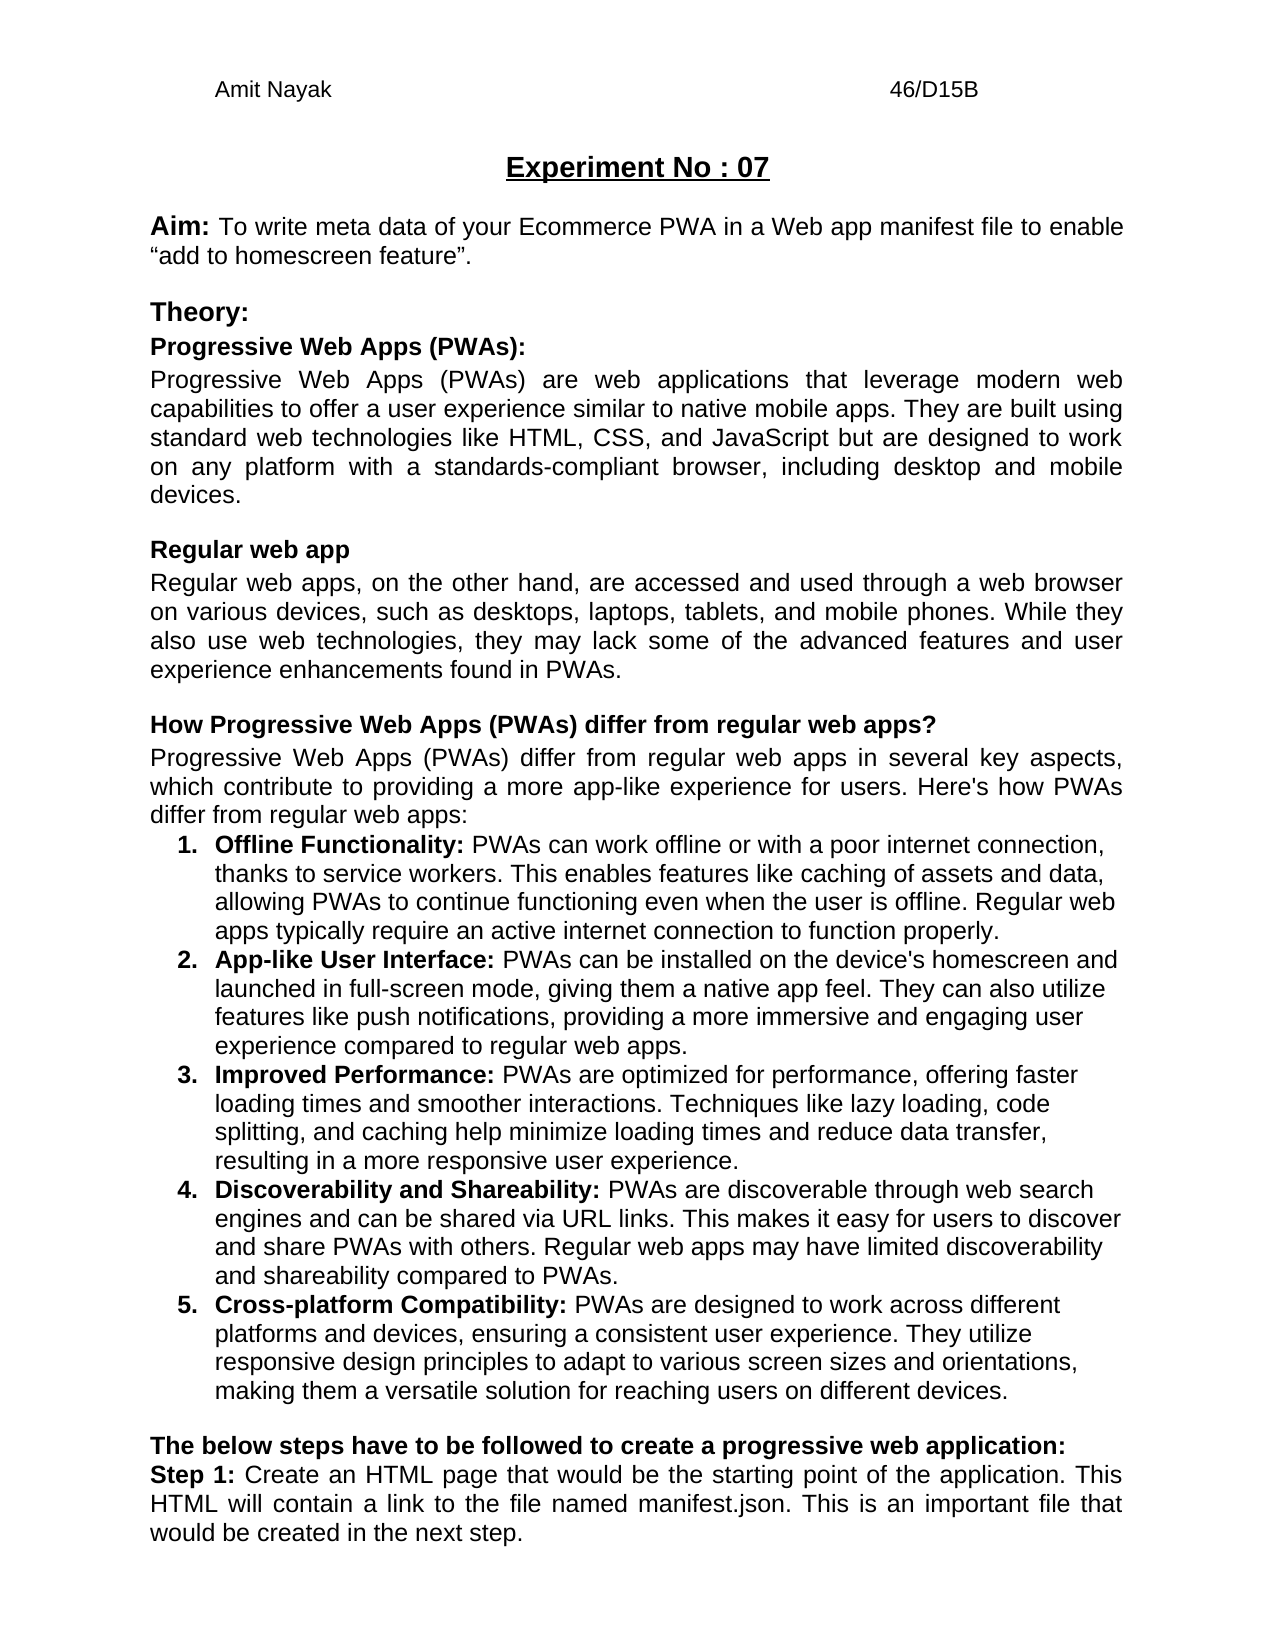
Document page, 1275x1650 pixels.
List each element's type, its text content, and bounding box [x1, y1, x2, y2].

list App-like User Interface: PWAs can be installed on the device's homescreen and launched in full-screen mode, giving them a native app feel. They can also utilize features like push notifications, providing a more immersive and engaging user experience compared to regular web apps. [177, 945, 1139, 1060]
text Experiment No : 07 [505, 150, 770, 179]
subtitle The below steps have to be followed to create a progressive web application: [150, 1431, 1139, 1460]
text Aim: To write meta data of your Ecommerce PWA in a Web app manifest file to enable “add to homescreen feature”. [150, 210, 1125, 270]
text Theory: [150, 296, 1139, 327]
list Discoverability and Shareability: PWAs are discoverable through web search engines and can be shared via URL links. This makes it easy for users to discover and share PWAs with others. Regular web apps may have limited discoverability and shareability compared to PWAs. [177, 1175, 1139, 1290]
subtitle Progressive Web Apps (PWAs): [150, 332, 1139, 361]
text Regular web apps, on the other hand, are accessed and used through a web browser on various devices, such as desktops, laptops, tablets, and mobile phones. While they also use web technologies, they may lack some of the advanced features and user experience enhancements found in PWAs. [150, 568, 1125, 683]
list Cross-platform Compatibility: PWAs are designed to work across different platforms and devices, ensuring a consistent user experience. They utilize responsive design principles to adapt to various screen sizes and orientations, making them a versatile solution for reaching users on different devices. [177, 1290, 1139, 1405]
text Step 1: Create an HTML page that would be the starting point of the application. This HTML will contain a link to the file named manifest.json. This is an important file that would be created in the next step. [150, 1460, 1125, 1546]
subtitle Regular web app [150, 535, 1139, 564]
text Progressive Web Apps (PWAs) differ from regular web apps in several key aspects, which contribute to providing a more app-like experience for users. Here's how PWAs differ from regular web apps: [150, 743, 1125, 829]
list Offline Functionality: PWAs can work offline or with a poor internet connection, thanks to service workers. This enables features like caching of assets and data, allowing PWAs to continue functioning even when the user is offline. Regular web apps typically require an active internet connection to function properly. [177, 830, 1139, 945]
text Progressive Web Apps (PWAs) are web applications that leverage modern web capabilities to offer a user experience similar to native mobile apps. They are built using standard web technologies like HTML, CSS, and JavaScript but are designed to work on any platform with a standards-compliant browser, including desktop and mobile devices. [150, 365, 1124, 509]
list Improved Performance: PWAs are optimized for performance, offering faster loading times and smoother interactions. Techniques like lazy loading, code splitting, and caching help minimize loading times and reduce data transfer, resulting in a more responsive user experience. [177, 1060, 1139, 1175]
subtitle How Progressive Web Apps (PWAs) differ from regular web apps? [150, 710, 1139, 738]
